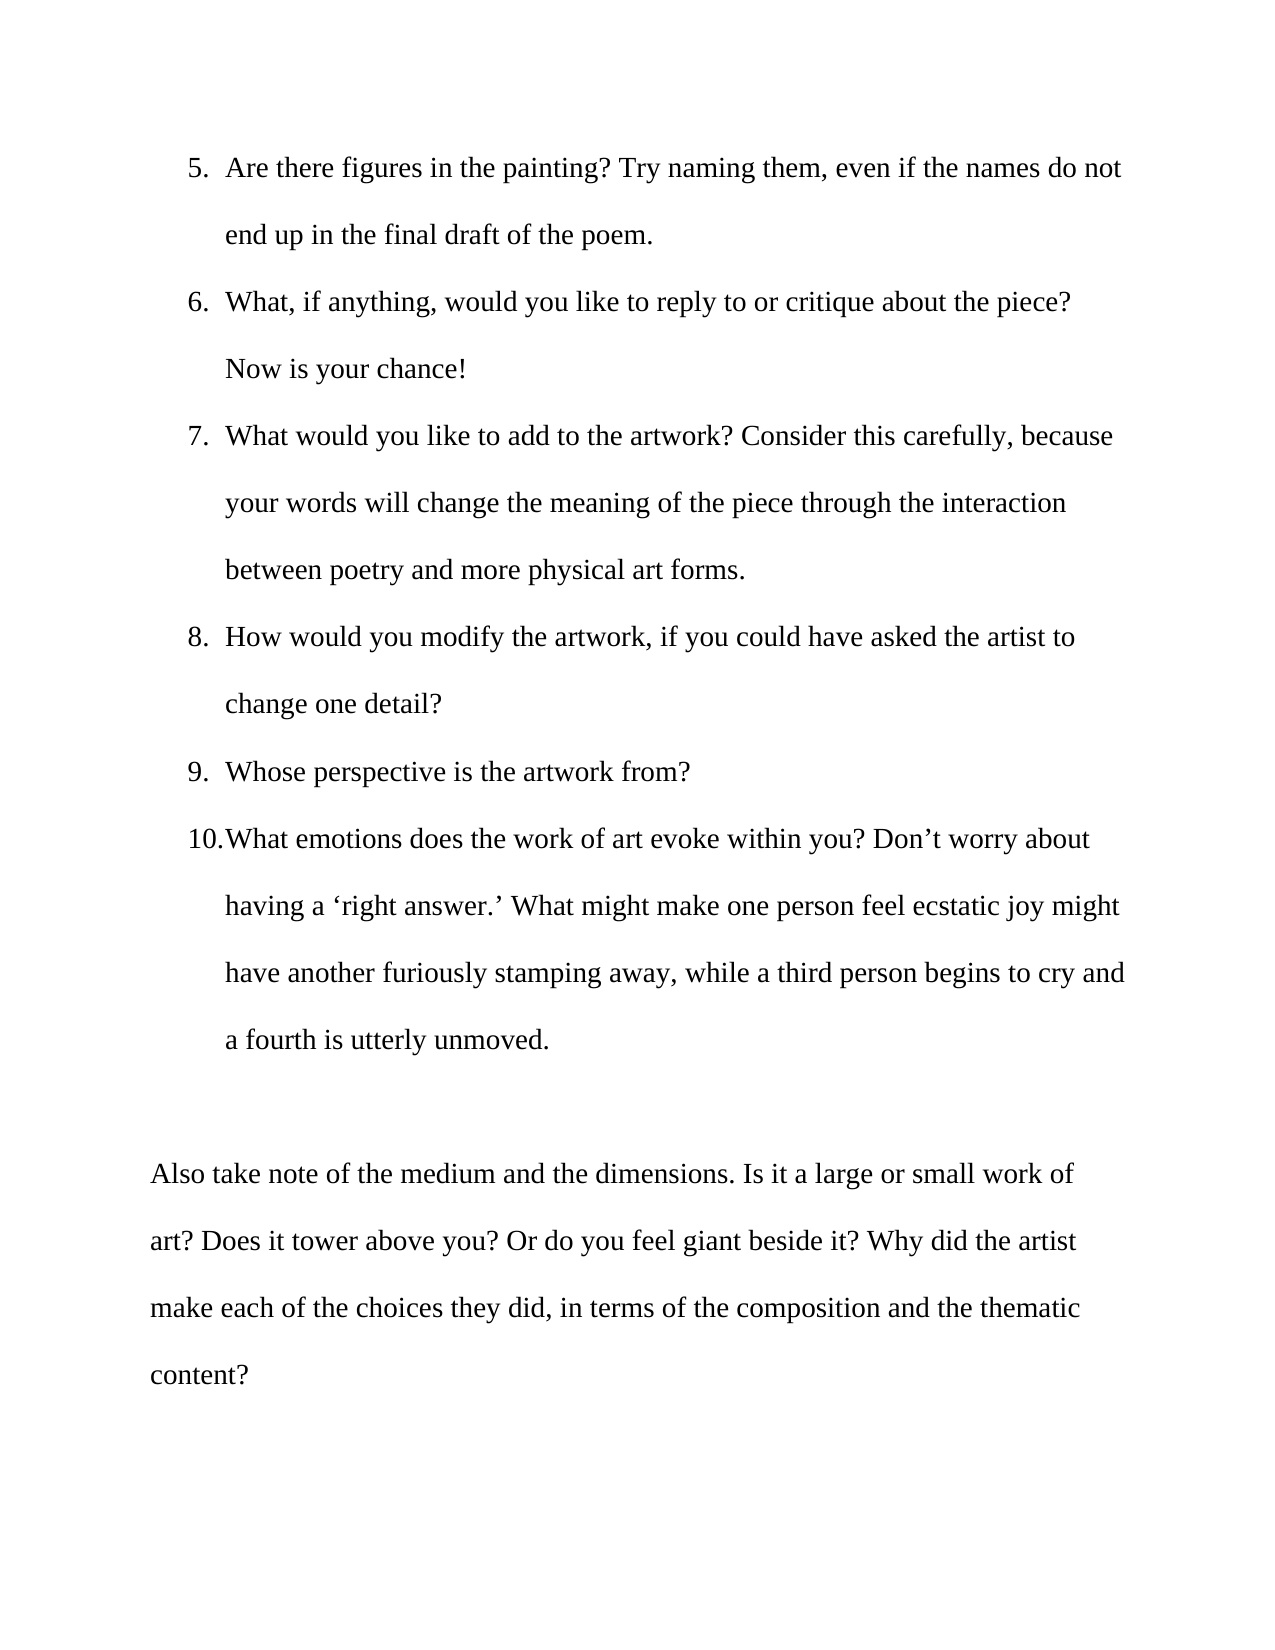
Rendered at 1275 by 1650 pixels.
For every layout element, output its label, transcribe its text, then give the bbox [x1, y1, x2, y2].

text Also take note of the medium and the dimensions. Is it a large or small work of art? Does it tower above you? Or do you feel giant beside it? Why did the artist make each of the choices they did, in terms of the composition and the thematic content? [150, 1156, 1125, 1391]
list What, if anything, would you like to reply to or critique about the piece? Now is your chance! [187, 284, 1125, 385]
list What would you like to add to the artwork? Consider this carefully, because your words will change the meaning of the piece through the interaction between poetry and more physical art forms. [187, 418, 1125, 586]
list Whose perspective is the artwork from? [187, 754, 1125, 787]
list Are there figures in the painting? Try naming them, even if the names do not end up in the final draft of the poem. [187, 150, 1125, 251]
list How would you modify the artwork, if you could have asked the artist to change one detail? [187, 619, 1125, 720]
list What emotions does the work of art evoke within you? Don’t worry about having a ‘right answer.’ What might make one person feel ecstatic joy might have another furiously stamping away, while a third person begins to cry and a fourth is utterly unmoved. [187, 821, 1125, 1056]
